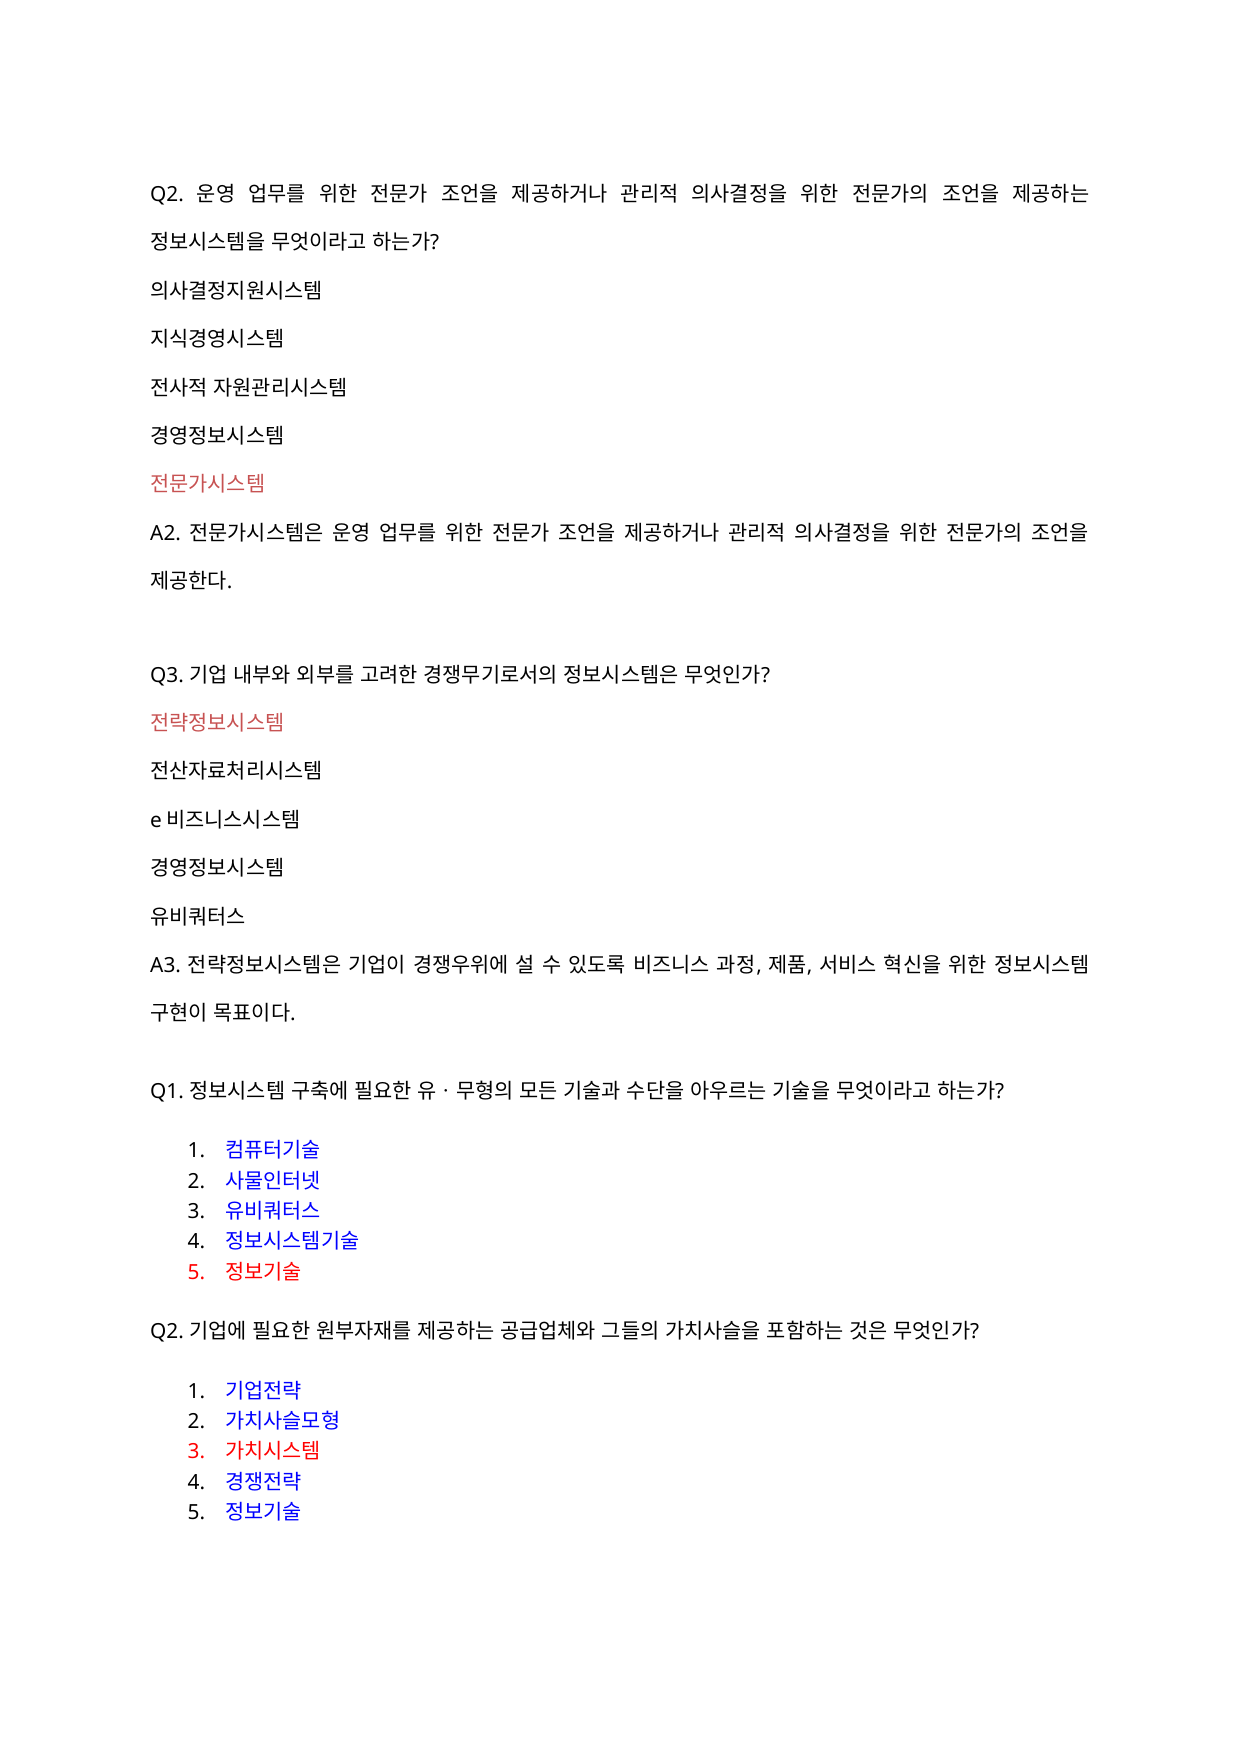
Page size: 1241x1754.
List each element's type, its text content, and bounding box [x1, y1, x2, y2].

text 전사적 자원관리시스템 [150, 371, 1090, 401]
text 전산자료처리시스템 [150, 755, 1090, 785]
list 기업전략 [187, 1374, 1090, 1404]
text Q2. 운영 업무를 위한 전문가 조언을 제공하거나 관리적 의사결정을 위한 전문가의 조언을 제공하는 정보시스템을 무엇이라고 하는가? [150, 177, 1090, 256]
text 경영정보시스템 [150, 419, 1090, 449]
text 유비쿼터스 [150, 900, 1090, 930]
text 지식경영시스템 [150, 322, 1090, 353]
list 사물인터넷 [187, 1164, 1090, 1194]
list 정보시스템기술 [187, 1225, 1090, 1255]
list 컴퓨터기술 [187, 1134, 1090, 1164]
list 정보기술 [187, 1495, 1090, 1526]
text 경영정보시스템 [150, 852, 1090, 882]
list 유비쿼터스 [187, 1194, 1090, 1225]
text 전략정보시스템 [150, 706, 1090, 737]
list 경쟁전략 [187, 1465, 1090, 1495]
text 의사결정지원시스템 [150, 274, 1090, 304]
text Q2. 기업에 필요한 원부자재를 제공하는 공급업체와 그들의 가치사슬을 포함하는 것은 무엇인가? [150, 1314, 1090, 1345]
text A3. 전략정보시스템은 기업이 경쟁우위에 설 수 있도록 비즈니스 과정, 제품, 서비스 혁신을 위한 정보시스템 구현이 목표이다. [150, 948, 1090, 1027]
text Q1. 정보시스템 구축에 필요한 유ㆍ무형의 모든 기술과 수단을 아우르는 기술을 무엇이라고 하는가? [150, 1074, 1090, 1104]
text Q3. 기업 내부와 외부를 고려한 경쟁무기로서의 정보시스템은 무엇인가? [150, 658, 1090, 688]
list 가치사슬모형 [187, 1404, 1090, 1434]
list 가치시스템 [187, 1434, 1090, 1465]
text e비즈니스시스템 [150, 803, 1090, 833]
text 전문가시스템 [150, 467, 1090, 498]
text A2. 전문가시스템은 운영 업무를 위한 전문가 조언을 제공하거나 관리적 의사결정을 위한 전문가의 조언을 제공한다. [150, 516, 1090, 594]
list 정보기술 [187, 1255, 1090, 1285]
